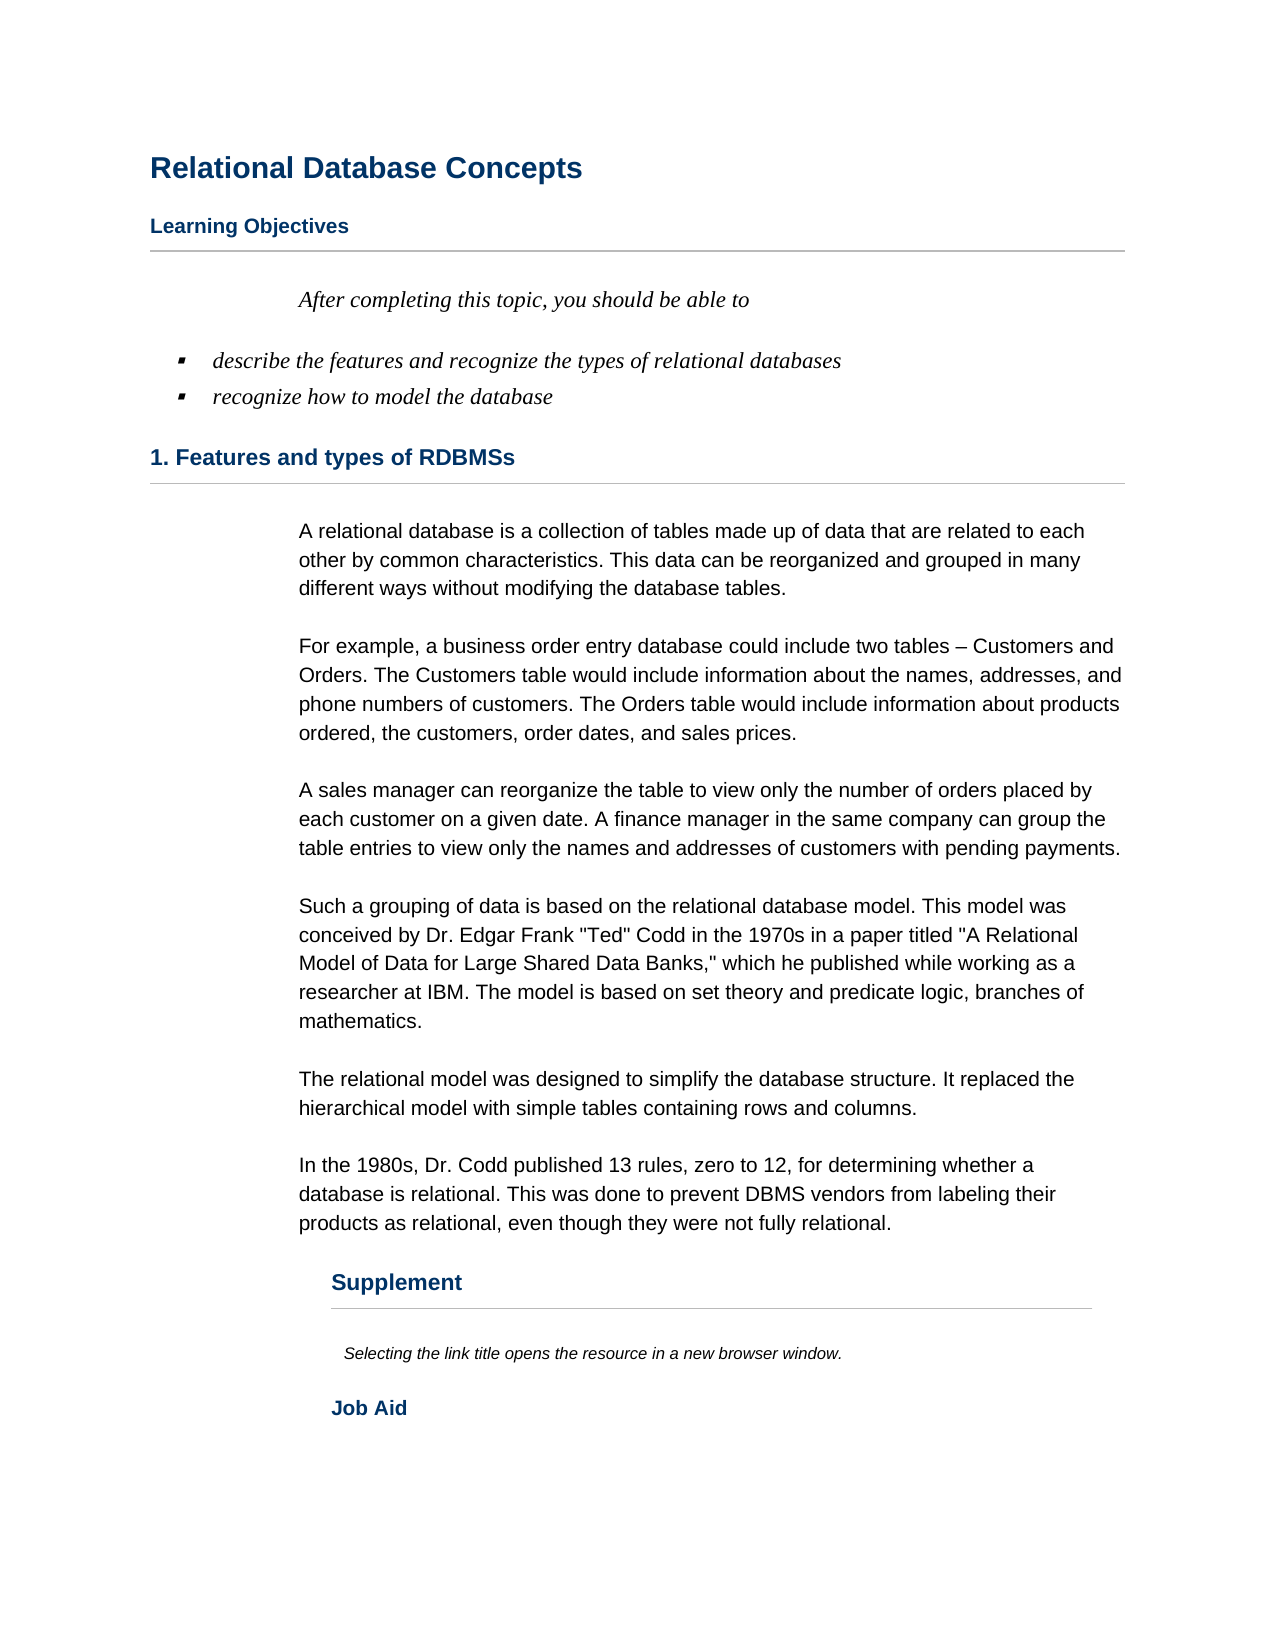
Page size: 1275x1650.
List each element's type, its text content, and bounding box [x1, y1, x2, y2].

list describe the features and recognize the types of relational databases [175, 347, 1125, 373]
text Supplement [331, 1269, 1092, 1308]
text 1. Features and types of RDBMSs [150, 444, 1125, 483]
text For example, a business order entry database could include two tables – Customers and Orders. The Customers table would include information about the names, addresses, and phone numbers of customers. The Orders table would include information about products ordered, the customers, order dates, and sales prices. [298, 634, 1125, 744]
list recognize how to model the database [175, 383, 1125, 409]
text In the 1980s, Dr. Codd published 13 rules, zero to 12, for determining whether a database is relational. This was done to prevent DBMS vendors from labeling their products as relational, even though they were not fully relational. [298, 1153, 1125, 1235]
text After completing this topic, you should be able to [298, 286, 1125, 312]
text Learning Objectives [150, 214, 1125, 250]
text The relational model was designed to simplify the database structure. It replaced the hierarchical model with simple tables containing rows and columns. [298, 1067, 1125, 1119]
text Relational Database Concepts [150, 150, 1125, 185]
text A relational database is a collection of tables made up of data that are related to each other by common characteristics. This data can be reorganized and grouped in many different ways without modifying the database tables. [298, 519, 1125, 600]
text Selecting the link title opens the resource in a new browser window. [343, 1343, 1092, 1363]
text Job Aid [331, 1396, 1092, 1419]
text A sales manager can reorganize the table to view only the number of orders placed by each customer on a given date. A finance manager in the same company can group the table entries to view only the names and addresses of customers with pending payments. [298, 778, 1125, 860]
text Such a grouping of data is based on the relational database model. This model was conceived by Dr. Edgar Frank "Ted" Codd in the 1970s in a paper titled "A Relational Model of Data for Large Shared Data Banks," which he published while working as a researcher at IBM. The model is based on set theory and predicate logic, branches of mathematics. [298, 894, 1125, 1033]
